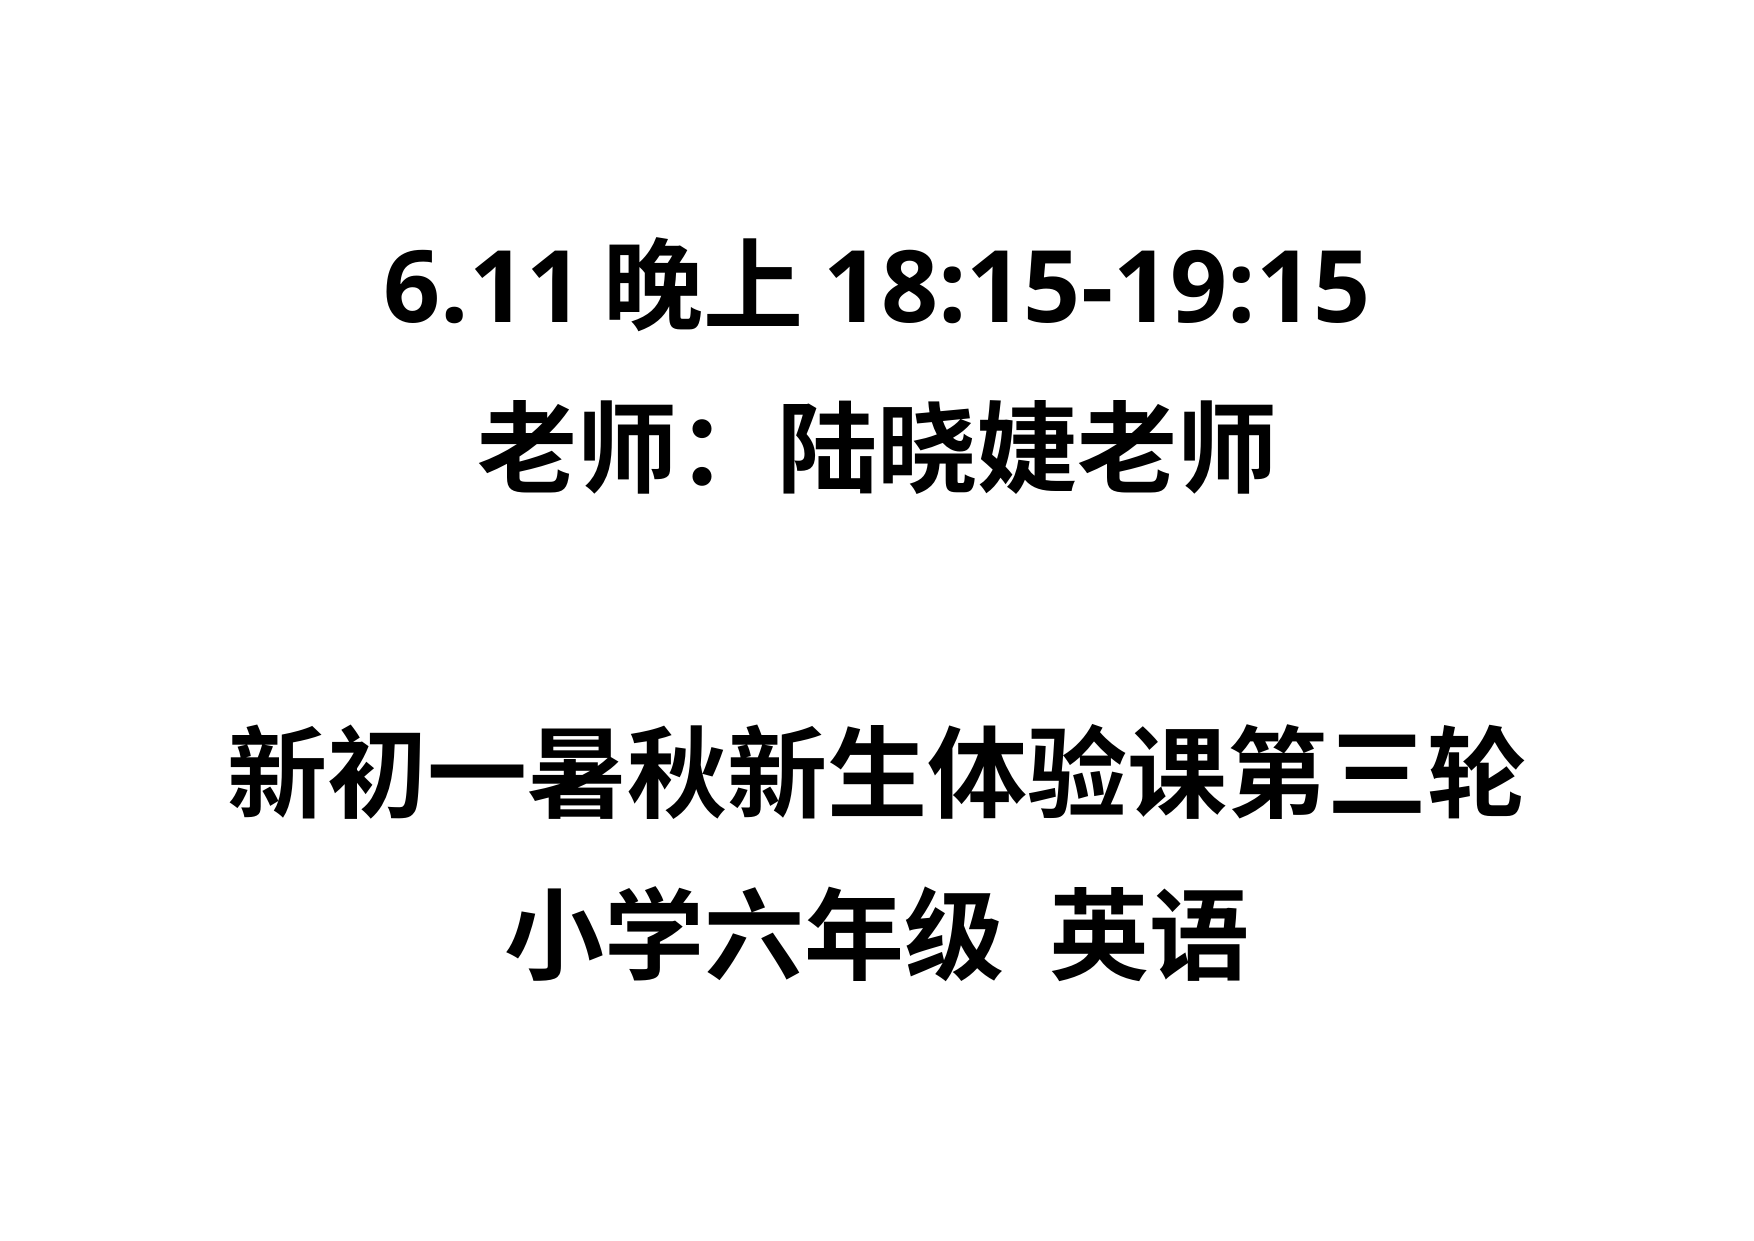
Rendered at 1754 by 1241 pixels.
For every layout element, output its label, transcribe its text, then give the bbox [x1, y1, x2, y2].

text 6.11晚上18:15-19:15 [150, 198, 1604, 360]
text 老师：陆晓婕老师 [150, 360, 1604, 523]
text 小学六年级 英语 [150, 848, 1604, 1010]
text 新初一暑秋新生体验课第三轮 [150, 685, 1604, 848]
